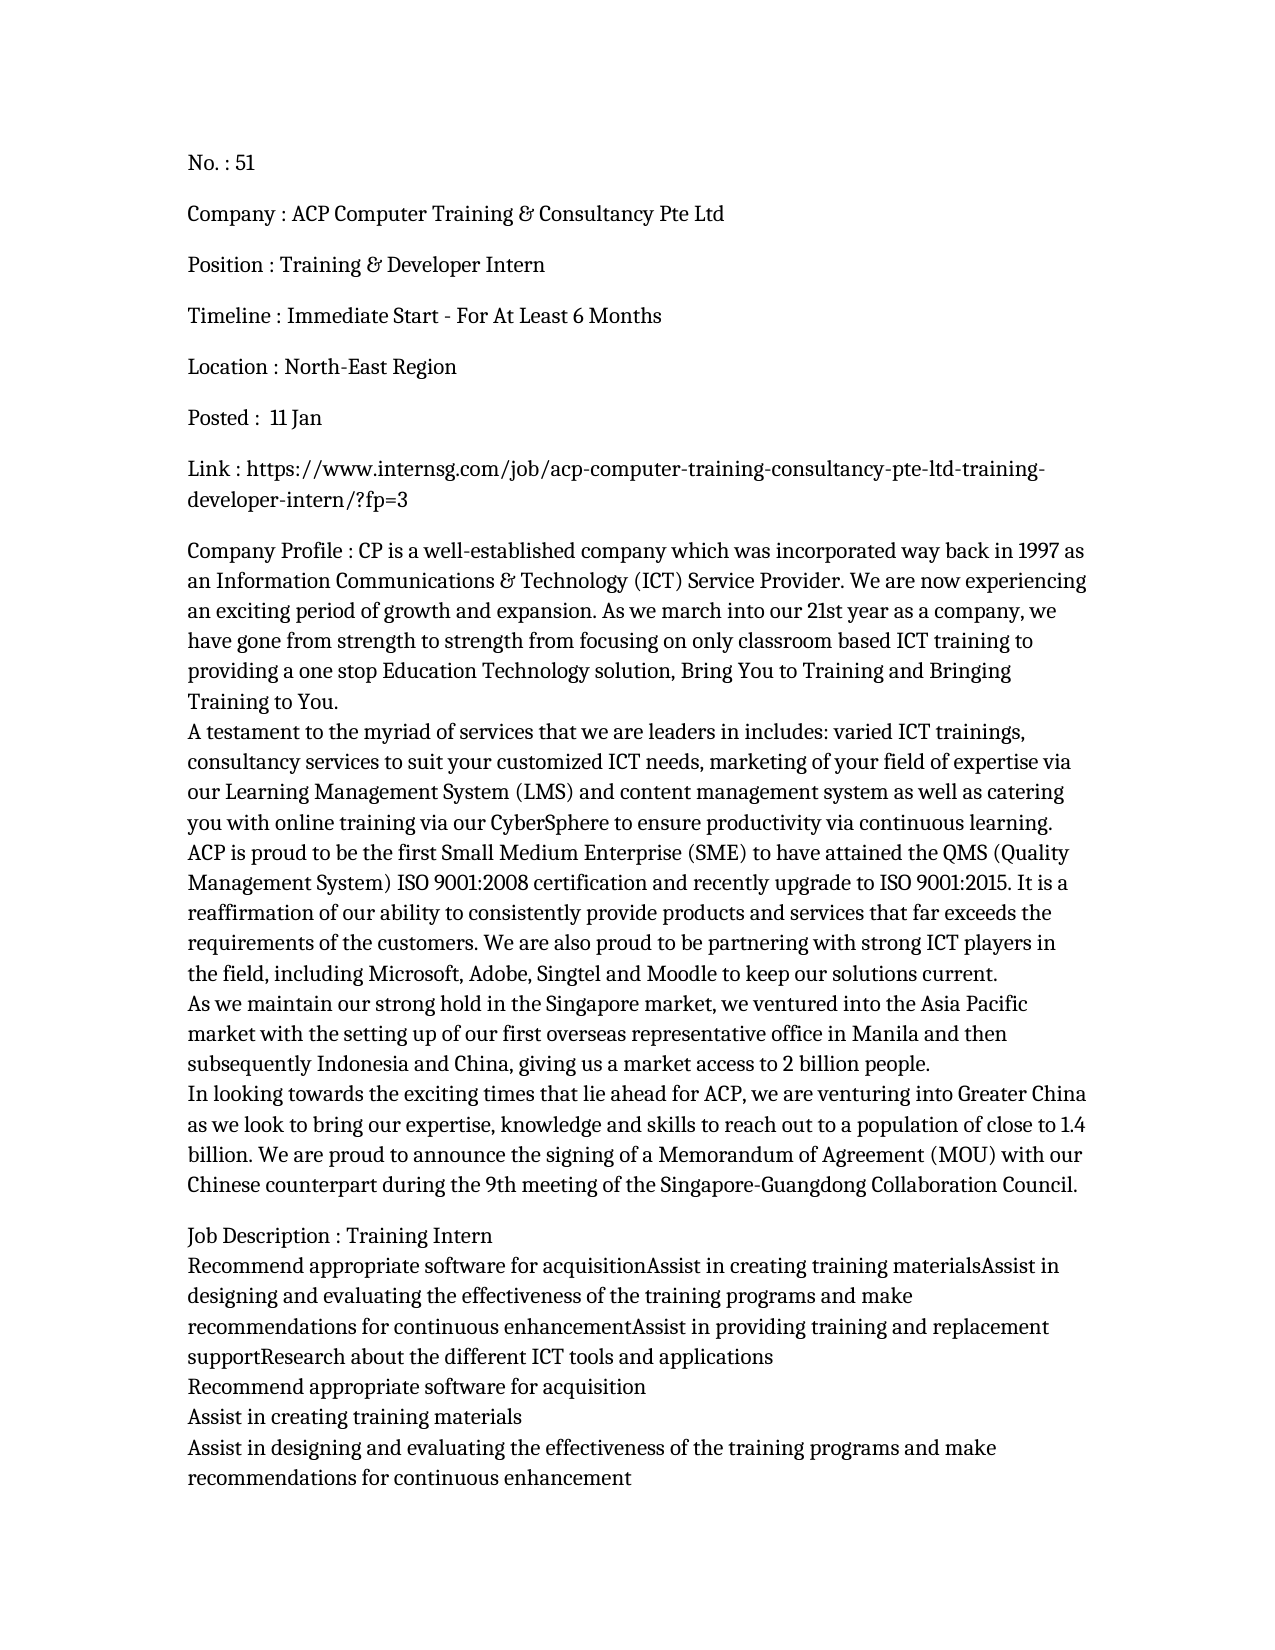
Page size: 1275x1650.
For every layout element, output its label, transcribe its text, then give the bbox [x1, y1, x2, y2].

text No. : 51 [187, 150, 1087, 176]
text Link : https://www.internsg.com/job/acp-computer-training-consultancy-pte-ltd-training-developer-intern/?fp=3 [187, 456, 1087, 513]
text Timeline : Immediate Start - For At Least 6 Months [187, 303, 1087, 329]
text Location : North-East Region [187, 354, 1087, 381]
text Posted : 11 Jan [187, 405, 1087, 432]
text Company Profile : CP is a well-established company which was incorporated way back in 1997 as an Information Communications & Technology (ICT) Service Provider. We are now experiencing an exciting period of growth and expansion. As we march into our 21st year as a company, we have gone from strength to strength from focusing on only classroom based ICT training to providing a one stop Education Technology solution, Bring You to Training and Bringing Training to You. A testament to the myriad of services that we are leaders in includes: varied ICT trainings, consultancy services to suit your customized ICT needs, marketing of your field of expertise via our Learning Management System (LMS) and content management system as well as catering you with online training via our CyberSphere to ensure productivity via continuous learning. ACP is proud to be the first Small Medium Enterprise (SME) to have attained the QMS (Quality Management System) ISO 9001:2008 certification and recently upgrade to ISO 9001:2015. It is a reaffirmation of our ability to consistently provide products and services that far exceeds the requirements of the customers. We are also proud to be partnering with strong ICT players in the field, including Microsoft, Adobe, Singtel and Moodle to keep our solutions current. As we maintain our strong hold in the Singapore market, we ventured into the Asia Pacific market with the setting up of our first overseas representative office in Manila and then subsequently Indonesia and China, giving us a market access to 2 billion people. In looking towards the exciting times that lie ahead for ACP, we are venturing into Greater China as we look to bring our expertise, knowledge and skills to reach out to a population of close to 1.4 billion. We are proud to announce the signing of a Memorandum of Agreement (MOU) with our Chinese counterpart during the 9th meeting of the Singapore-Guangdong Collaboration Council. [187, 537, 1087, 1198]
text Position : Training & Developer Intern [187, 252, 1087, 278]
text Company : ACP Computer Training & Consultancy Pte Ltd [187, 201, 1087, 227]
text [187, 1223, 1087, 1491]
